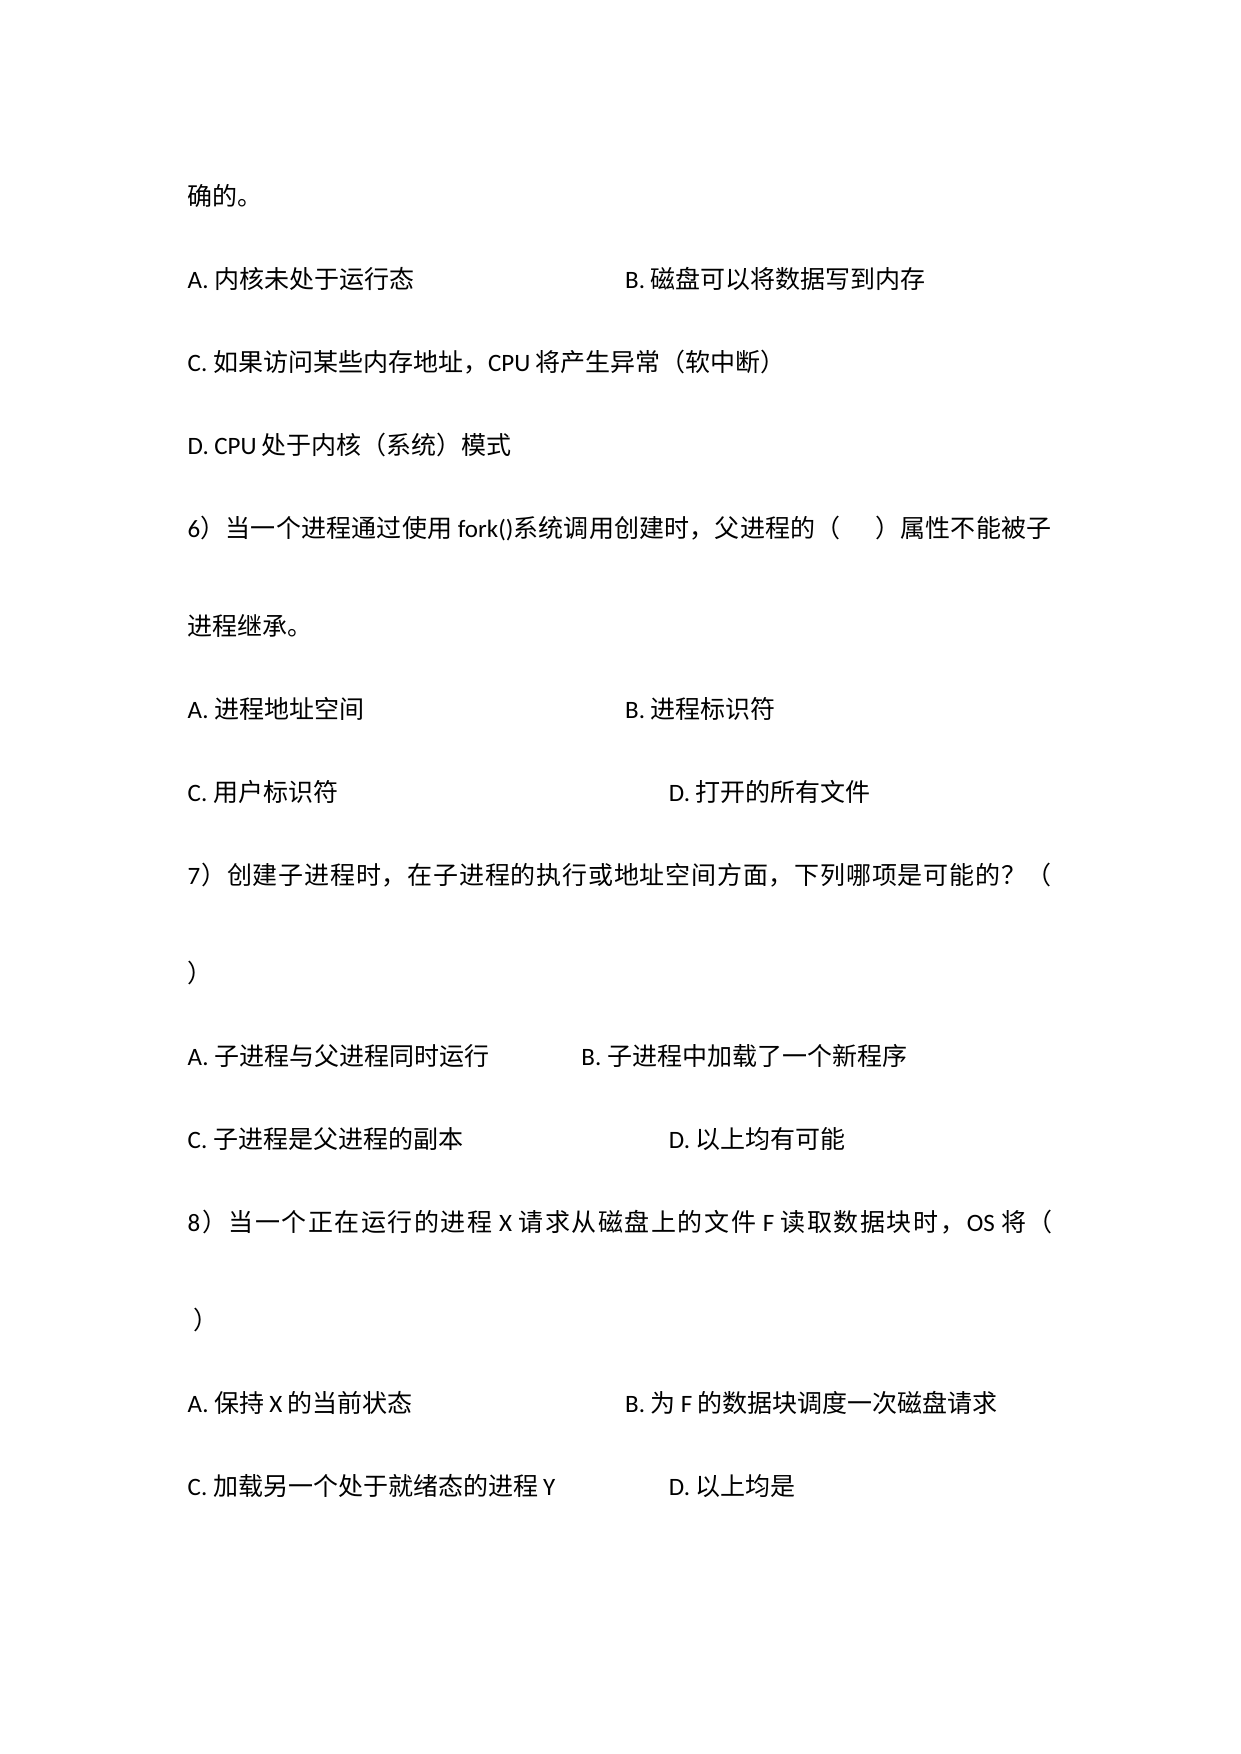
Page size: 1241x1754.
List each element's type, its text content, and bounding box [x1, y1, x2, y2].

text A. 进程地址空间 B. 进程标识符 [187, 675, 1053, 740]
text C. 加载另一个处于就绪态的进程Y D. 以上均是 [187, 1452, 1053, 1517]
text C. 如果访问某些内存地址，CPU将产生异常（软中断） [187, 328, 1053, 393]
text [187, 162, 1053, 227]
text A. 子进程与父进程同时运行 B. 子进程中加载了一个新程序 [187, 1022, 1053, 1087]
text 8）当一个正在运行的进程X请求从磁盘上的文件F读取数据块时，OS将（ ） [187, 1188, 1053, 1351]
text C. 子进程是父进程的副本 D. 以上均有可能 [187, 1105, 1053, 1170]
text 7）创建子进程时，在子进程的执行或地址空间方面，下列哪项是可能的？（ ） [187, 841, 1053, 1004]
text A. 保持X的当前状态 B. 为F的数据块调度一次磁盘请求 [187, 1369, 1053, 1434]
text A. 内核未处于运行态 B. 磁盘可以将数据写到内存 [187, 245, 1053, 310]
text 6）当一个进程通过使用fork()系统调用创建时，父进程的（ ）属性不能被子进程继承。 [187, 494, 1053, 657]
text C. 用户标识符 D. 打开的所有文件 [187, 758, 1053, 823]
text D. CPU处于内核（系统）模式 [187, 411, 1053, 476]
